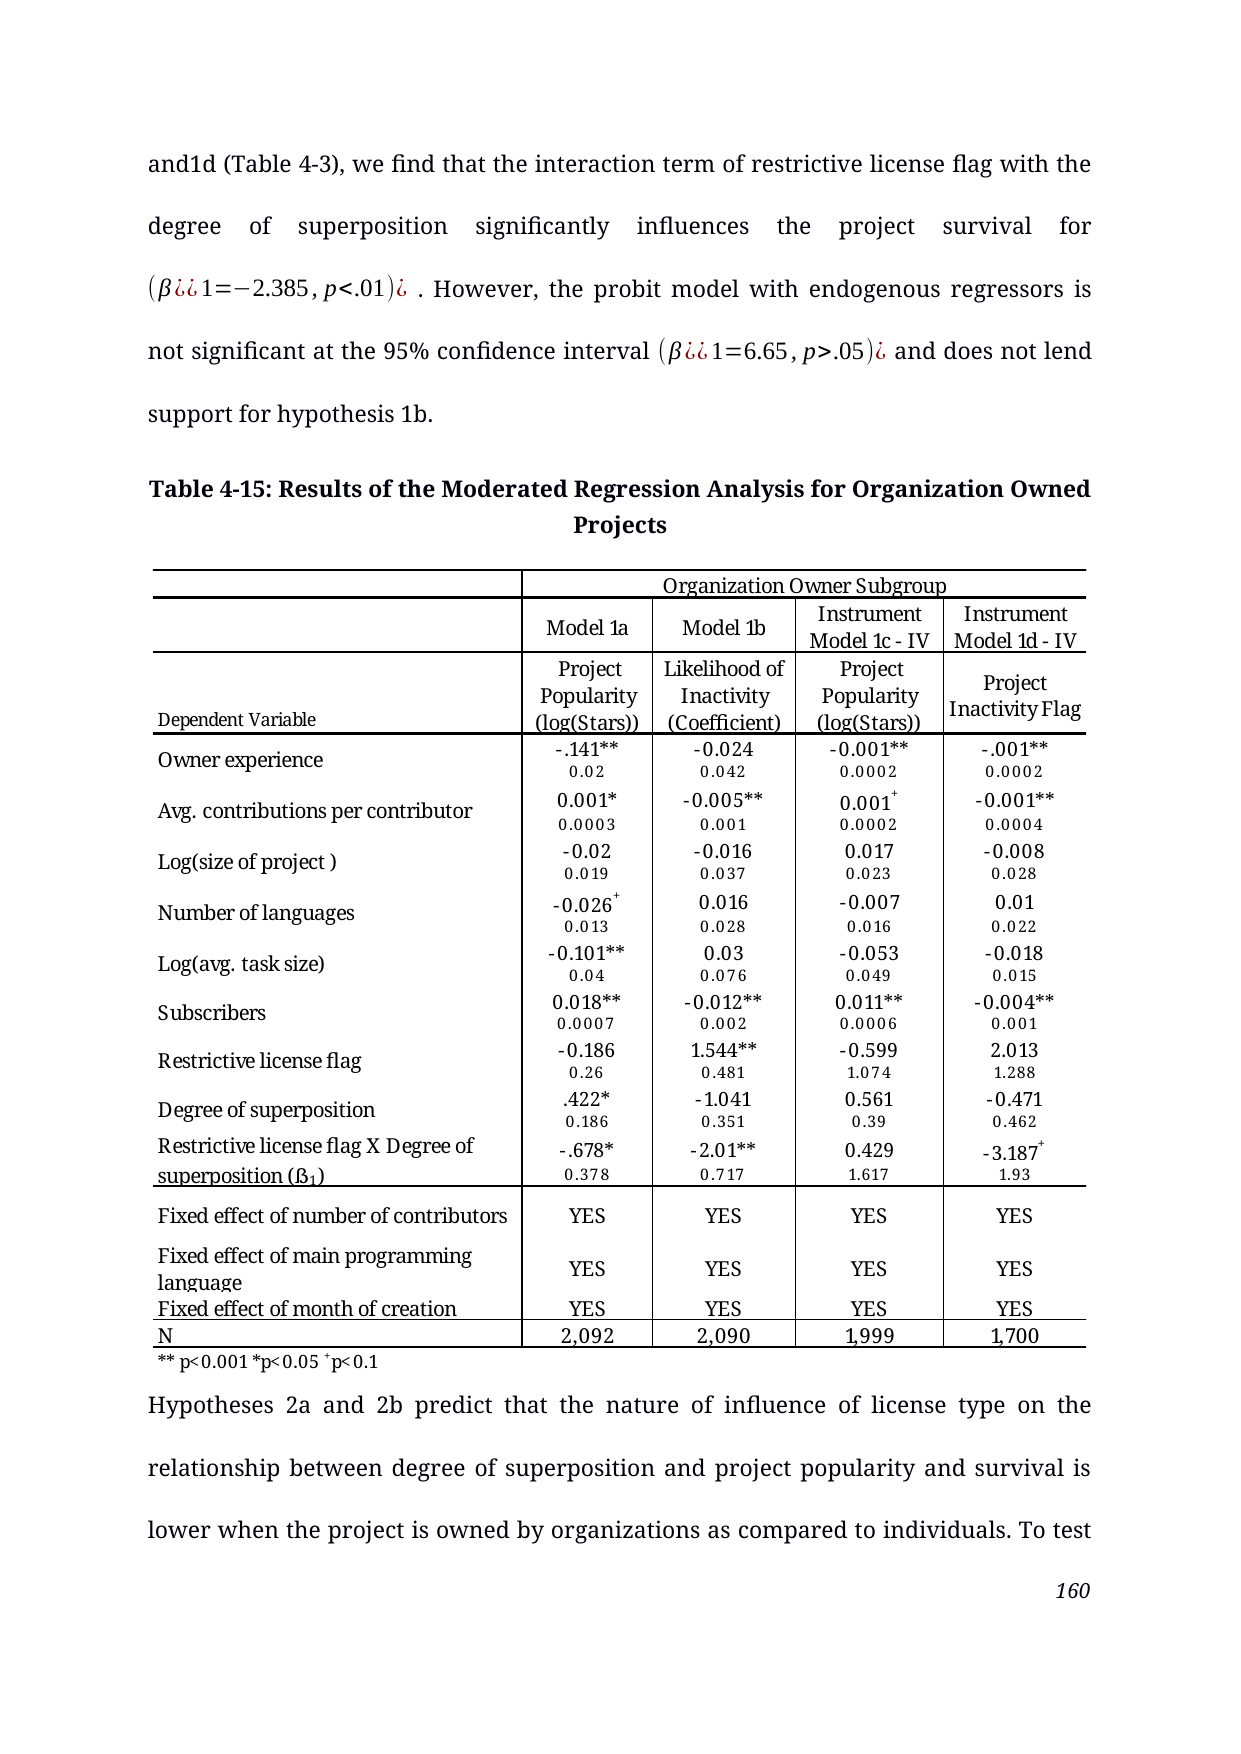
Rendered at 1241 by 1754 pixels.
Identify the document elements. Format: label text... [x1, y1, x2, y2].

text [148, 148, 1093, 429]
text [148, 1389, 1093, 1546]
